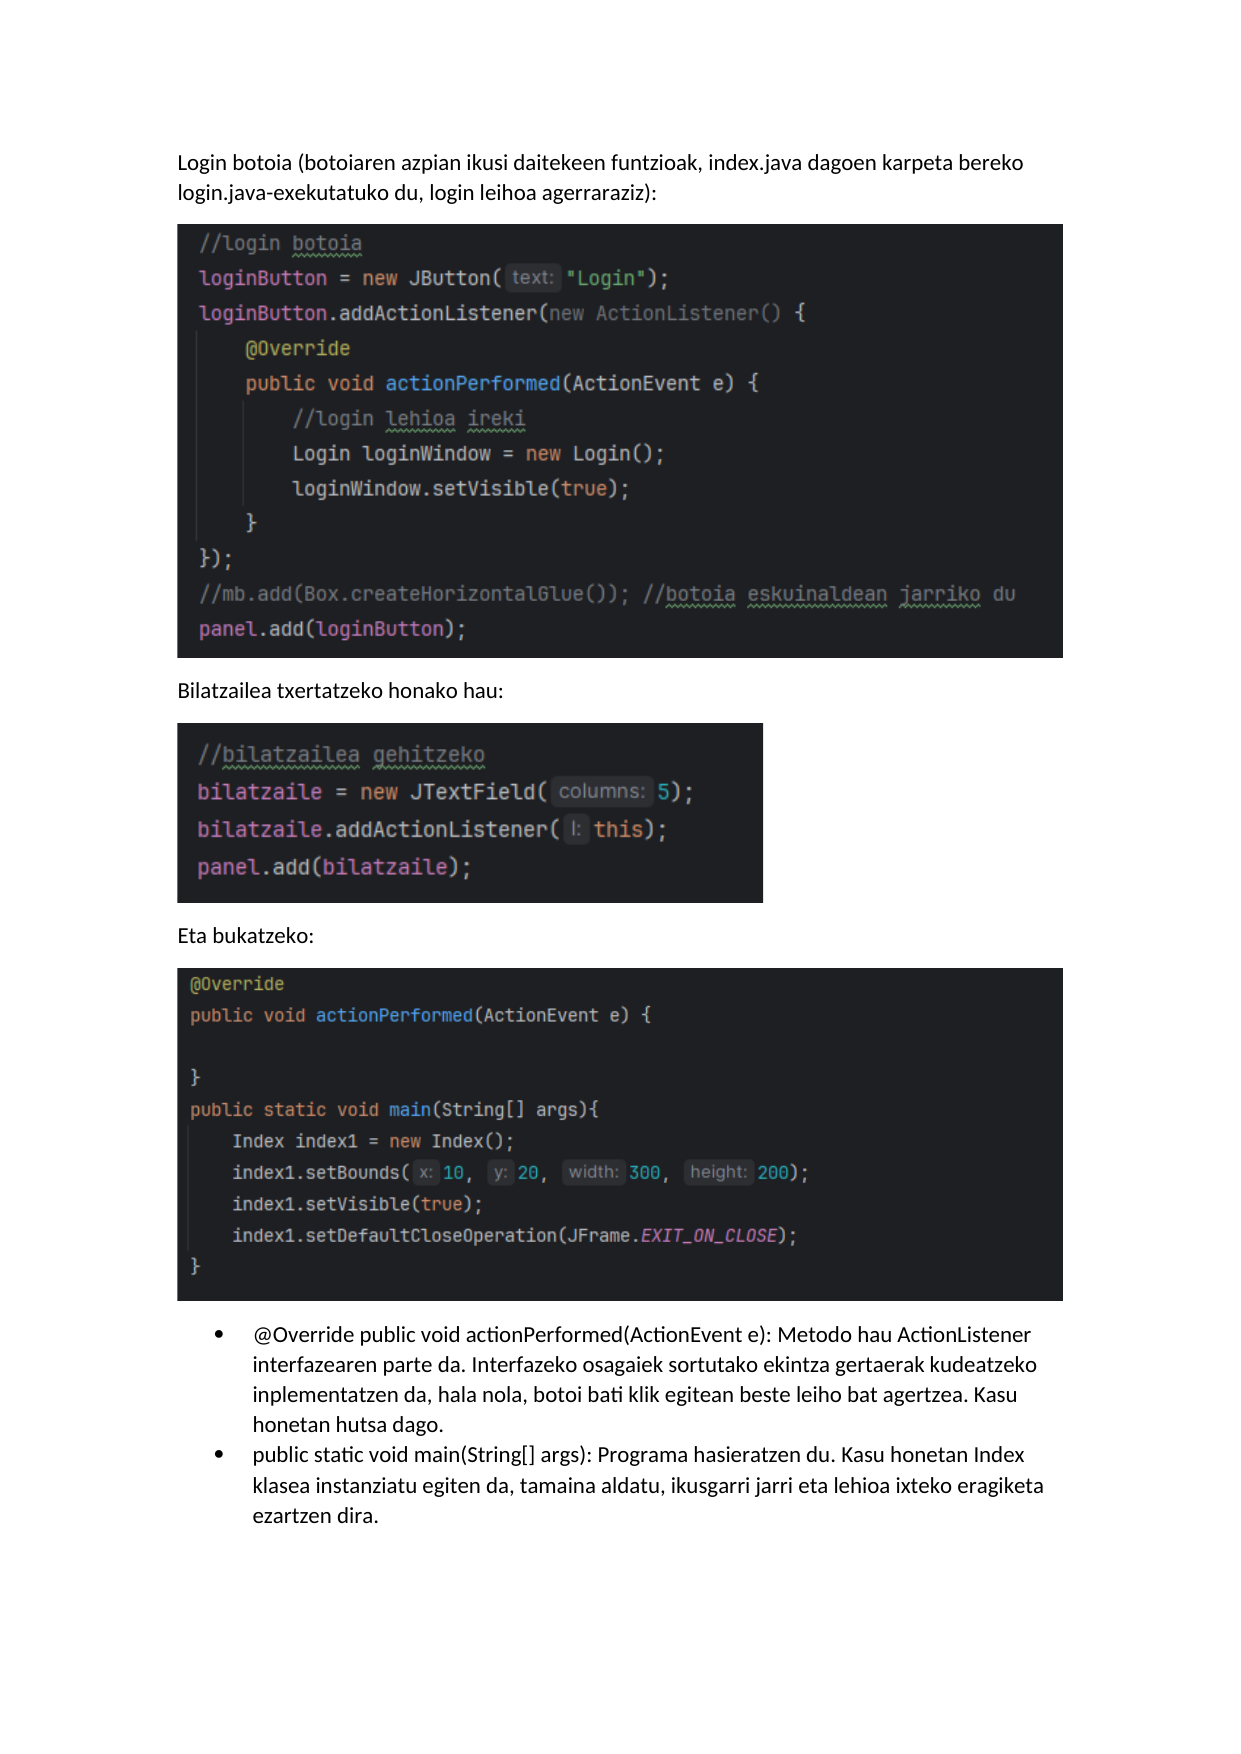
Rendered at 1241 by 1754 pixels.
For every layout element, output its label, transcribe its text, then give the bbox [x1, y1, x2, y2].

picture [177, 968, 1063, 1301]
list @Override public void actionPerformed(ActionEvent e): Metodo hau ActionListener interfazearen parte da. Interfazeko osagaiek sortutako ekintza gertaerak kudeatzeko inplementatzen da, hala nola, botoi bati klik egitean beste leiho bat agertzea. Kasu honetan hutsa dago. [215, 1320, 1063, 1438]
list public static void main(String[] args): Programa hasieratzen du. Kasu honetan Index klasea instanziatu egiten da, tamaina aldatu, ikusgarri jarri eta lehioa ixteko eragiketa ezartzen dira. [215, 1441, 1063, 1529]
picture [177, 723, 764, 903]
text Login botoia (botoiaren azpian ikusi daitekeen funtzioak, index.java dagoen karpeta bereko login.java-exekutatuko du, login leihoa agerraraziz): [177, 148, 1063, 206]
text Eta bukatzeko: [177, 922, 1063, 950]
picture [177, 224, 1063, 658]
text Bilatzailea txertatzeko honako hau: [177, 676, 1063, 704]
